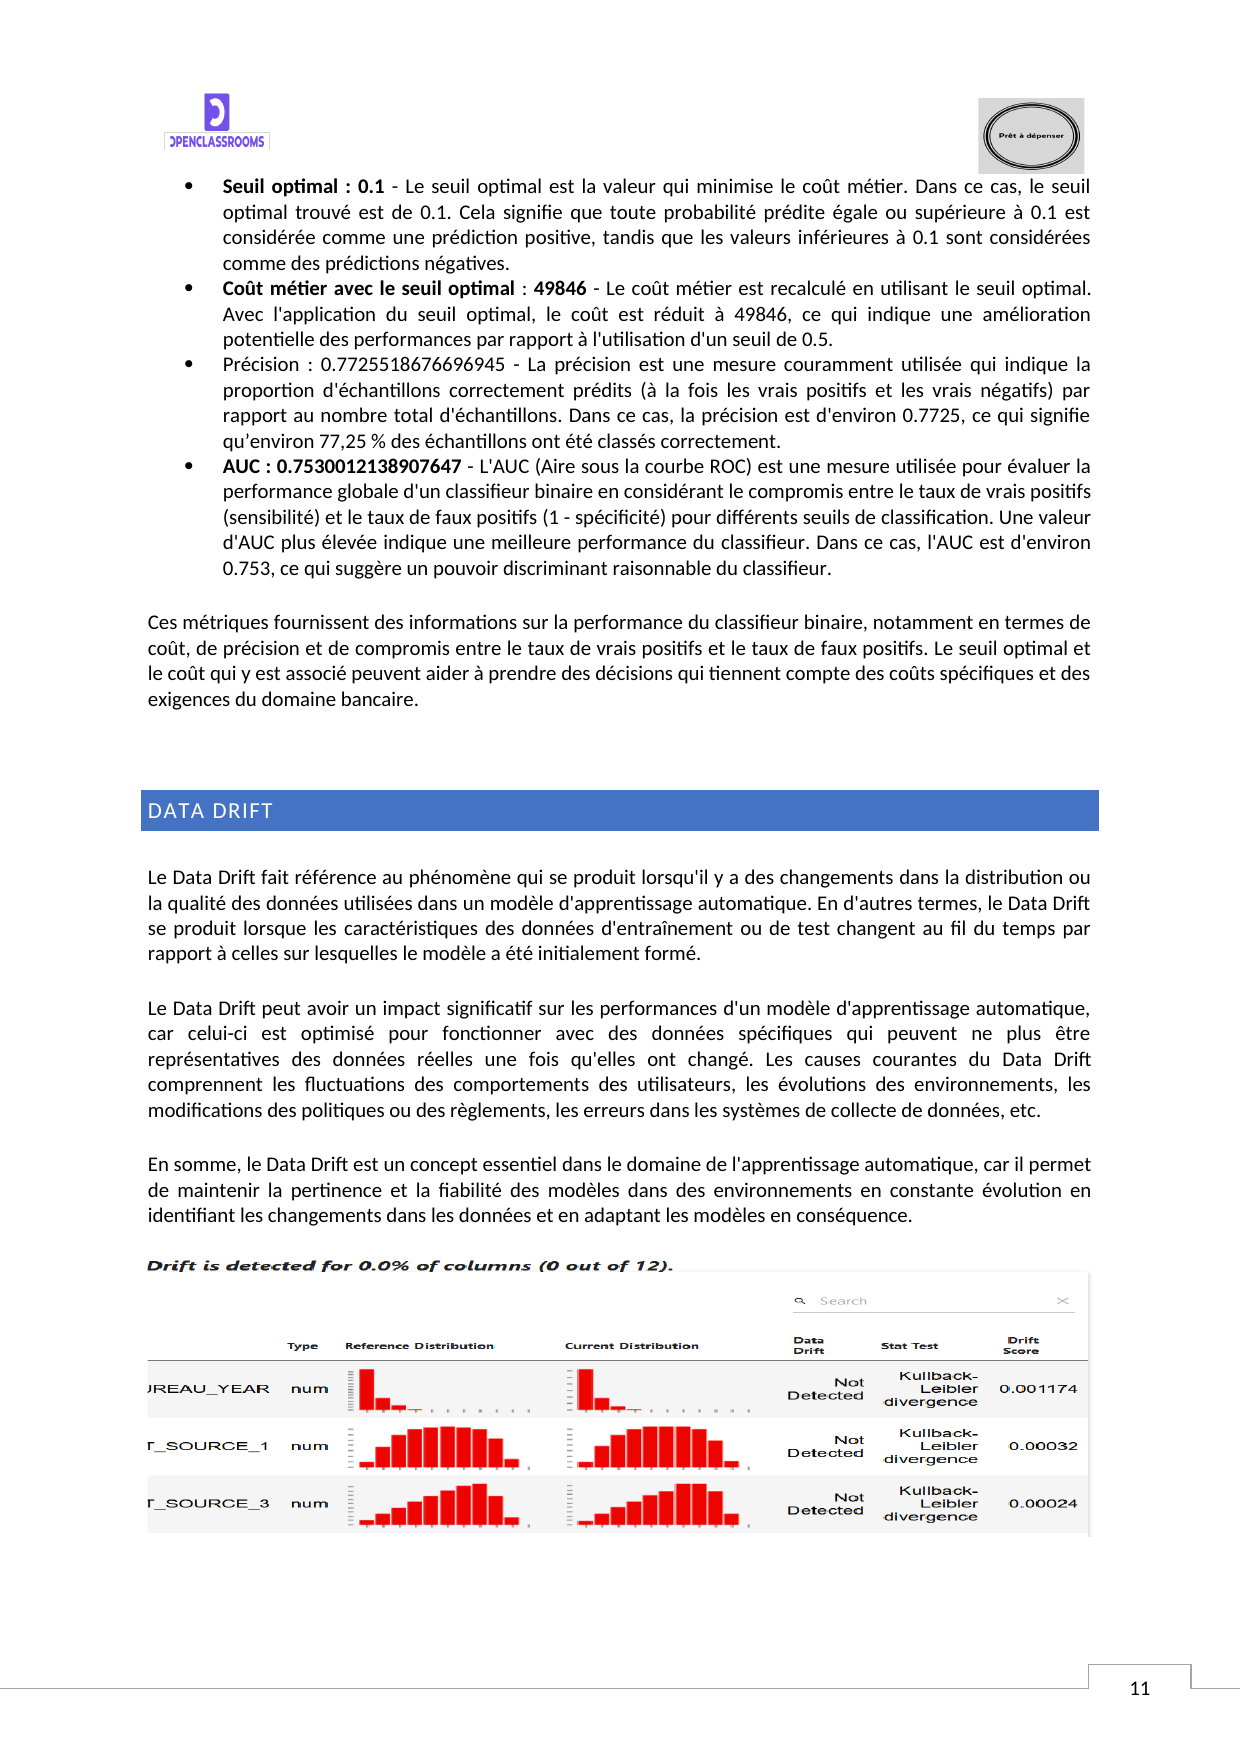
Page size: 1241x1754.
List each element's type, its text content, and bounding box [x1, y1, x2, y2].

text Ces métriques fournissent des informations sur la performance du classifieur binaire, notamment en termes de coût, de précision et de compromis entre le taux de vrais positifs et le taux de faux positifs. Le seuil optimal et le coût qui y est associé peuvent aider à prendre des décisions qui tiennent compte des coûts spécifiques et des exigences du domaine bancaire. [148, 609, 1093, 711]
list AUC : 0.7530012138907647 - L'AUC (Aire sous la courbe ROC) est une mesure utilisée pour évaluer la performance globale d'un classifieur binaire en considérant le compromis entre le taux de vrais positifs (sensibilité) et le taux de faux positifs (1 - spécificité) pour différents seuils de classification. Une valeur d'AUC plus élevée indique une meilleure performance du classifieur. Dans ce cas, l'AUC est d'environ 0.753, ce qui suggère un pouvoir discriminant raisonnable du classifieur. [185, 453, 1093, 580]
picture [147, 1256, 1093, 1537]
list Coût métier avec le seuil optimal : 49846 - Le coût métier est recalculé en utilisant le seuil optimal. Avec l'application du seuil optimal, le coût est réduit à 49846, ce qui indique une amélioration potentielle des performances par rapport à l'utilisation d'un seuil de 0.5. [185, 275, 1093, 352]
text Le Data Drift fait référence au phénomène qui se produit lorsqu'il y a des changements dans la distribution ou la qualité des données utilisées dans un modèle d'apprentissage automatique. En d'autres termes, le Data Drift se produit lorsque les caractéristiques des données d'entraînement ou de test changent au fil du temps par rapport à celles sur lesquelles le modèle a été initialement formé. [148, 864, 1093, 966]
list Précision : 0.7725518676696945 - La précision est une mesure couramment utilisée qui indique la proportion d'échantillons correctement prédits (à la fois les vrais positifs et les vrais négatifs) par rapport au nombre total d'échantillons. Dans ce cas, la précision est d'environ 0.7725, ce qui signifie qu’environ 77,25 % des échantillons ont été classés correctement. [185, 352, 1093, 453]
picture [147, 73, 287, 174]
picture [978, 98, 1085, 174]
text Le Data Drift peut avoir un impact significatif sur les performances d'un modèle d'apprentissage automatique, car celui-ci est optimisé pour fonctionner avec des données spécifiques qui peuvent ne plus être représentatives des données réelles une fois qu'elles ont changé. Les causes courantes du Data Drift comprennent les fluctuations des comportements des utilisateurs, les évolutions des environnements, les modifications des politiques ou des règlements, les erreurs dans les systèmes de collecte de données, etc. [148, 995, 1093, 1122]
list Seuil optimal : 0.1 - Le seuil optimal est la valeur qui minimise le coût métier. Dans ce cas, le seuil optimal trouvé est de 0.1. Cela signifie que toute probabilité prédite égale ou supérieure à 0.1 est considérée comme une prédiction positive, tandis que les valeurs inférieures à 0.1 sont considérées comme des prédictions négatives. [185, 174, 1093, 275]
text En somme, le Data Drift est un concept essentiel dans le domaine de l'apprentissage automatique, car il permet de maintenir la pertinence et la fiabilité des modèles dans des environnements en constante évolution en identifiant les changements dans les données et en adaptant les modèles en conséquence. [148, 1151, 1093, 1228]
subtitle Data Drift [148, 797, 1093, 825]
